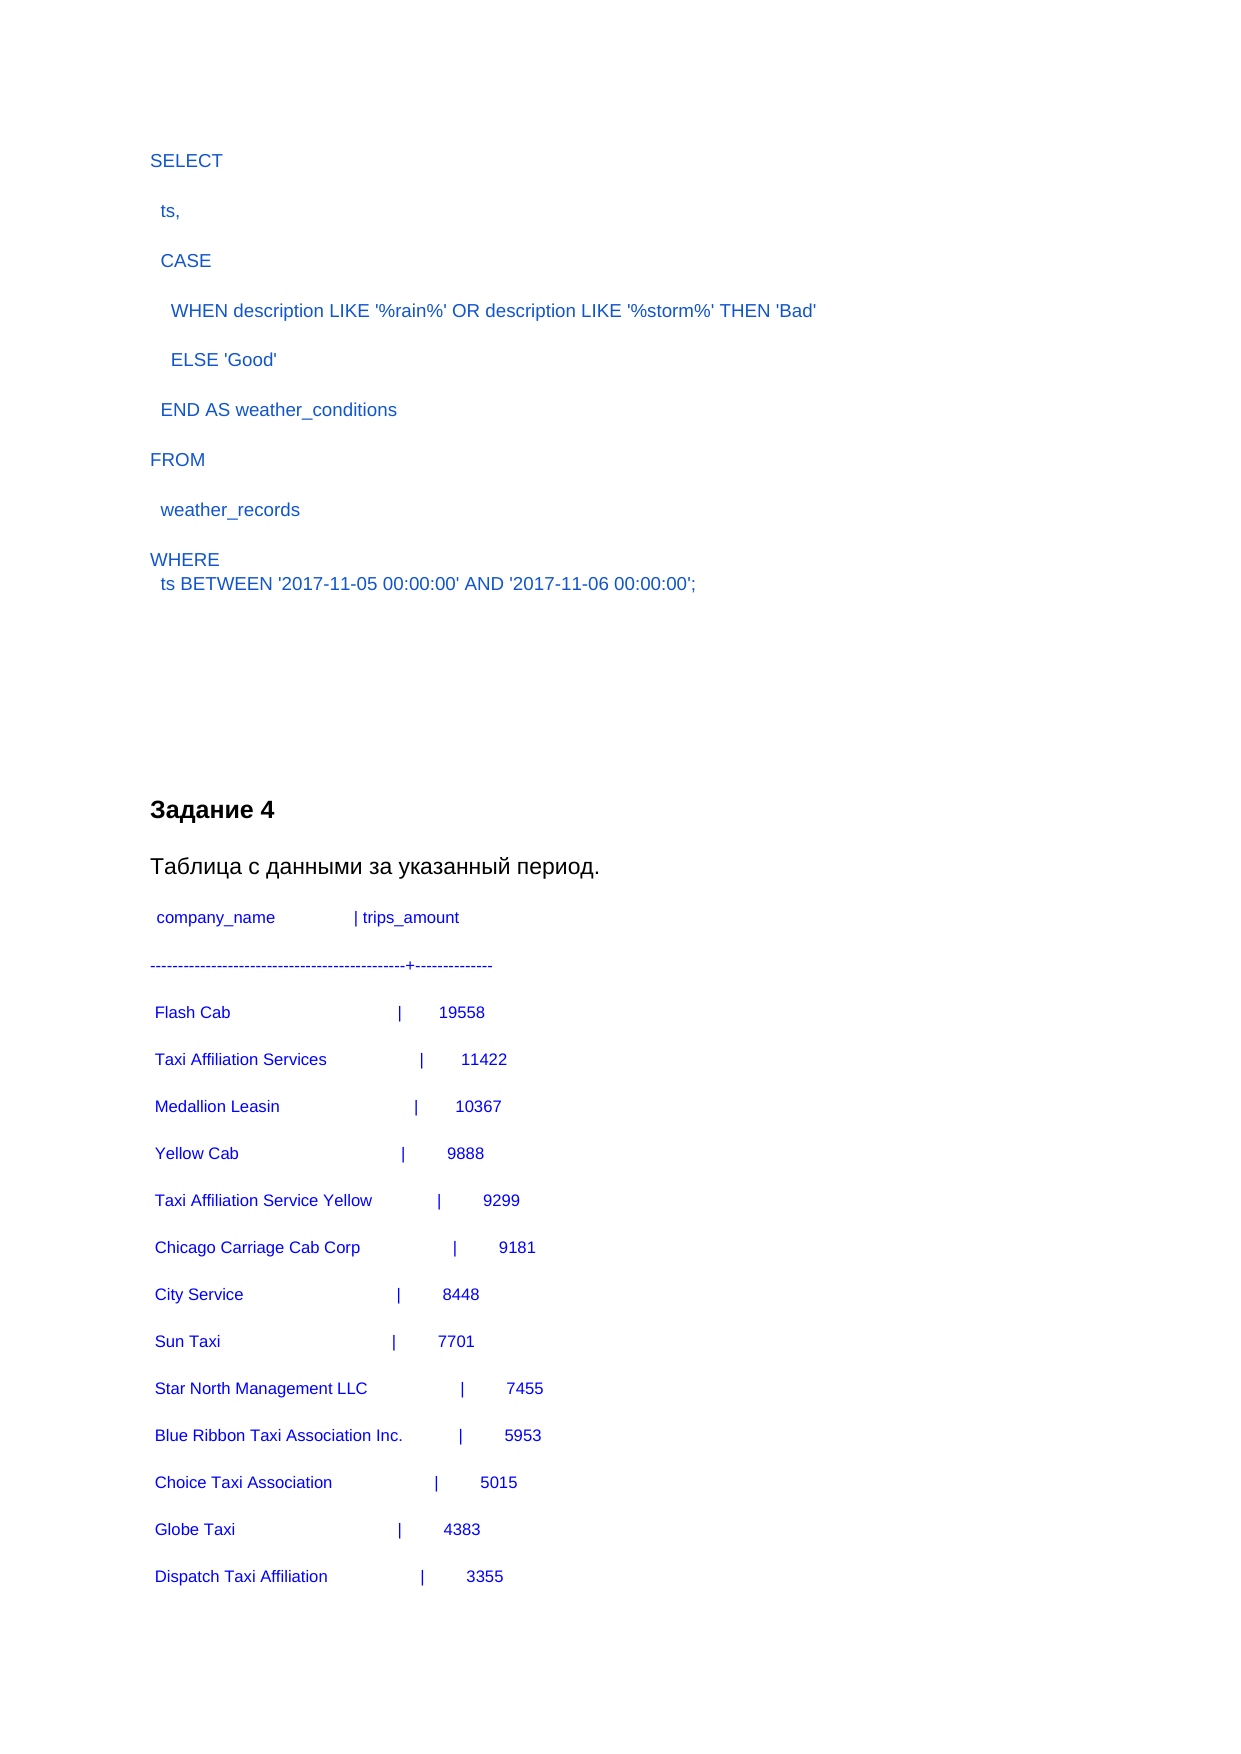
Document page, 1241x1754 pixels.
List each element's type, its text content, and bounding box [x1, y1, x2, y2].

text Таблица с данными за указанный период. [150, 853, 1090, 879]
text ts, [150, 200, 1090, 221]
text Sun Taxi | 7701 [150, 1332, 1090, 1351]
text Globe Taxi | 4383 [150, 1520, 1090, 1539]
text Flash Cab | 19558 [150, 1003, 1090, 1022]
text Chicago Carriage Cab Corp | 9181 [150, 1238, 1090, 1257]
text Star North Management LLC | 7455 [150, 1379, 1090, 1398]
text END AS weather_conditions [150, 399, 1090, 421]
text Taxi Affiliation Service Yellow | 9299 [150, 1191, 1090, 1210]
text Yellow Cab | 9888 [150, 1144, 1090, 1163]
text Blue Ribbon Taxi Association Inc. | 5953 [150, 1426, 1090, 1445]
text Medallion Leasin | 10367 [150, 1097, 1090, 1116]
text Choice Taxi Association | 5015 [150, 1473, 1090, 1492]
text WHERE [150, 548, 1090, 570]
text Dispatch Taxi Affiliation | 3355 [150, 1567, 1090, 1586]
text company_name | trips_amount [150, 908, 1090, 927]
text CASE [150, 249, 1090, 271]
text FROM [150, 449, 1090, 470]
text Taxi Affiliation Services | 11422 [150, 1050, 1090, 1069]
text City Service | 8448 [150, 1285, 1090, 1304]
text SELECT [150, 150, 1090, 172]
text ELSE 'Good' [150, 349, 1090, 371]
text WHEN description LIKE '%rain%' OR description LIKE '%storm%' THEN 'Bad' [150, 299, 1090, 321]
text ts BETWEEN '2017-11-05 00:00:00' AND '2017-11-06 00:00:00'; [150, 573, 1090, 595]
text ----------------------------------------------+-------------- [150, 956, 1090, 975]
subtitle Задание 4 [150, 795, 1090, 824]
text weather_records [150, 498, 1090, 520]
